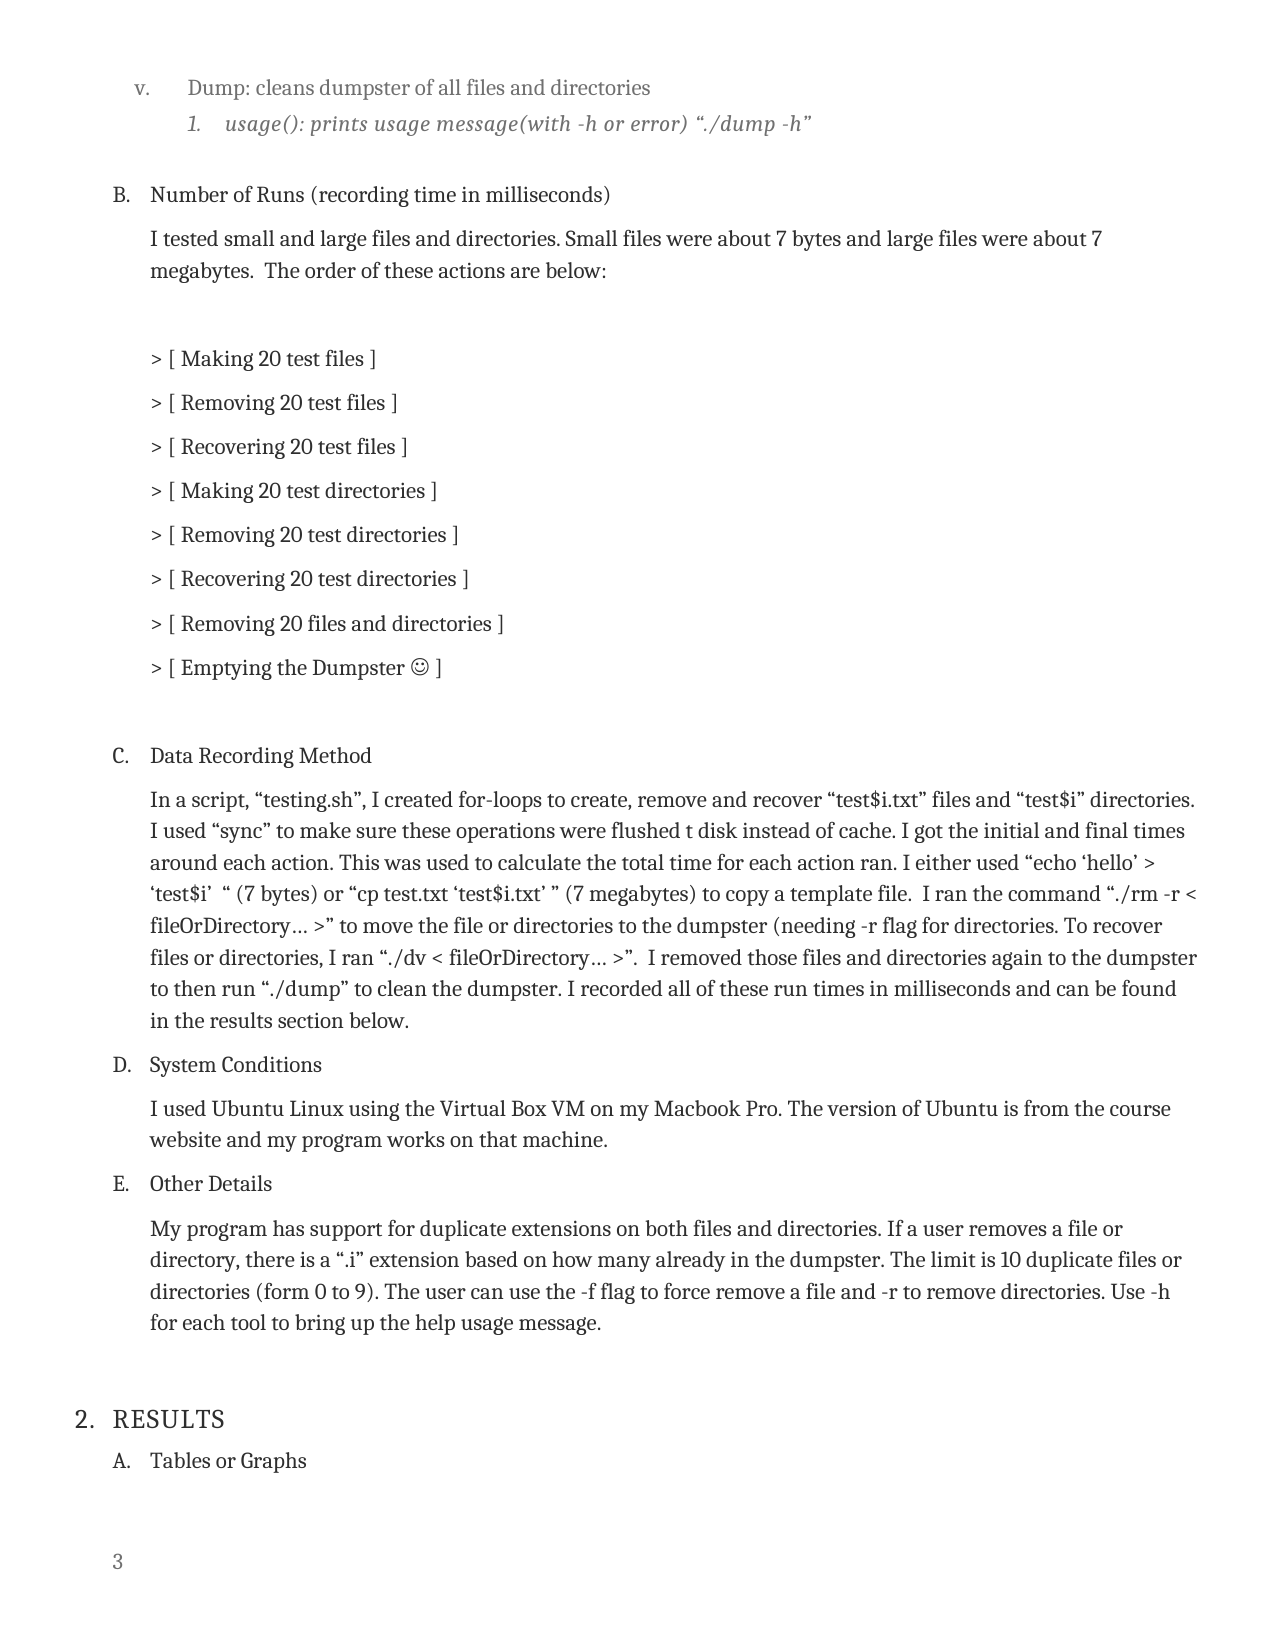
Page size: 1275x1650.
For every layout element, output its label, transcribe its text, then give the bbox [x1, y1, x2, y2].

subtitle usage(): prints usage message(with -h or error) “./dump -h” [187, 111, 1200, 137]
subtitle Other Details [112, 1171, 1200, 1198]
subtitle In a script, “testing.sh”, I created for-loops to create, remove and recover “test$i.txt” files and “test$i” directories. I used “sync” to make sure these operations were flushed t disk instead of cache. I got the initial and final times around each action. This was used to calculate the total time for each action ran. I either used “echo ‘hello’ > ‘test$i’ “ (7 bytes) or “cp test.txt ‘test$i.txt’ ” (7 megabytes) to copy a template file. I ran the command “./rm -r < fileOrDirectory… >” to move the file or directories to the dumpster (needing -r flag for directories. To recover files or directories, I ran “./dv < fileOrDirectory… >”. I removed those files and directories again to the dumpster to then run “./dump” to clean the dumpster. I recorded all of these run times in milliseconds and can be found in the results section below. [150, 787, 1200, 1034]
subtitle > [ Removing 20 test files ] [150, 390, 1200, 416]
subtitle My program has support for duplicate extensions on both files and directories. If a user removes a file or directory, there is a “.i” extension based on how many already in the dumpster. The limit is 10 duplicate files or directories (form 0 to 9). The user can use the -f flag to force remove a file and -r to remove directories. Use -h for each tool to bring up the help usage message. [150, 1215, 1200, 1336]
subtitle > [ Making 20 test directories ] [150, 478, 1200, 504]
subtitle I used Ubuntu Linux using the Virtual Box VM on my Macbook Pro. The version of Ubuntu is from the course website and my program works on that machine. [150, 1096, 1200, 1153]
subtitle I tested small and large files and directories. Small files were about 7 bytes and large files were about 7 megabytes. The order of these actions are below: [150, 226, 1200, 284]
subtitle > [ Emptying the Dumpster ] [150, 654, 1200, 681]
subtitle > [ Making 20 test files ] [150, 346, 1200, 372]
subtitle > [ Removing 20 files and directories ] [150, 610, 1200, 637]
subtitle > [ Removing 20 test directories ] [150, 522, 1200, 548]
subtitle Number of Runs (recording time in milliseconds) [112, 182, 1200, 208]
subtitle Dump: cleans dumpster of all files and directories [150, 75, 1200, 101]
subtitle > [ Recovering 20 test files ] [150, 434, 1200, 460]
subtitle System Conditions [112, 1052, 1200, 1078]
subtitle Data Recording Method [112, 742, 1200, 769]
subtitle Tables or Graphs [112, 1448, 1200, 1474]
subtitle > [ Recovering 20 test directories ] [150, 566, 1200, 593]
subtitle Results [75, 1404, 1200, 1435]
